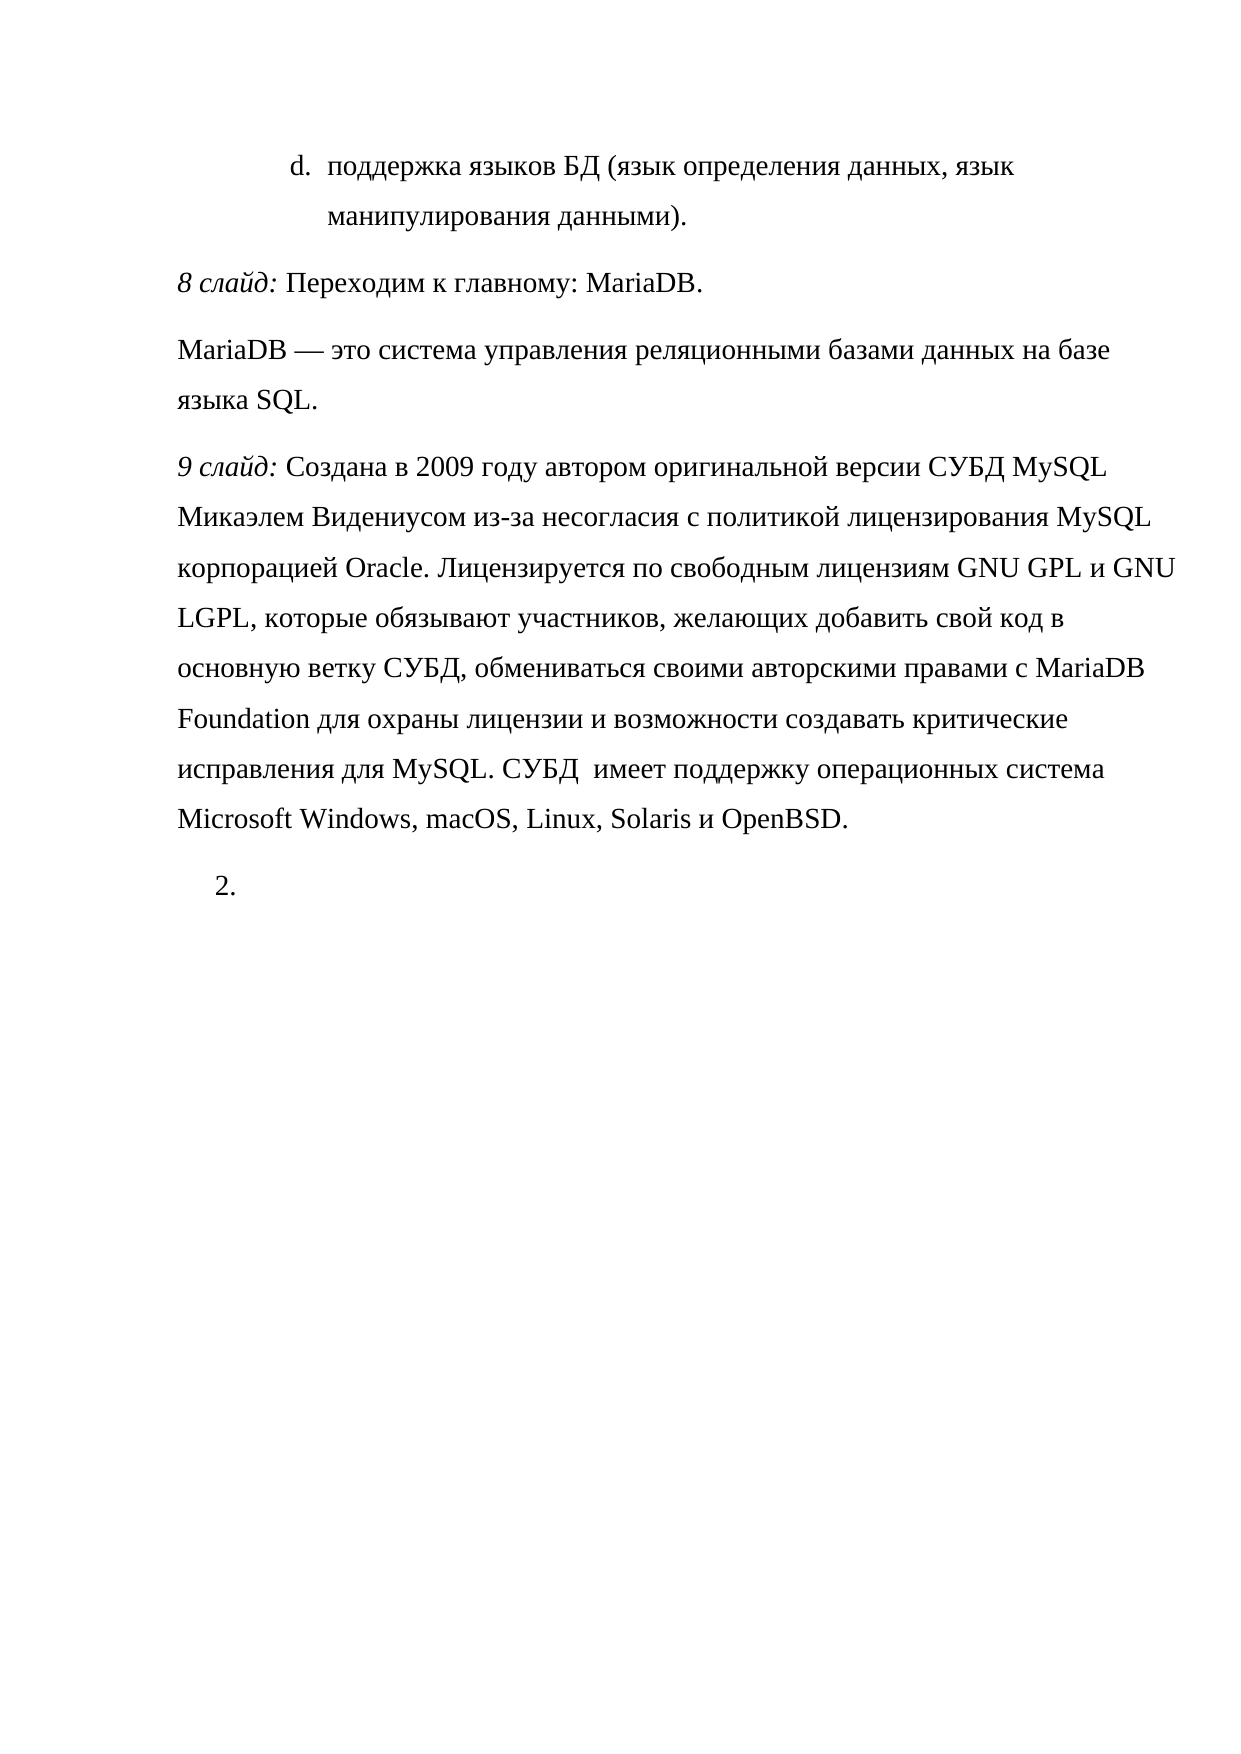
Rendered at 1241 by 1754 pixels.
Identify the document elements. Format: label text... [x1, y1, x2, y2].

text 9 слайд: Создана в 2009 году автором оригинальной версии СУБД MySQL Микаэлем Видениусом из-за несогласия с политикой лицензирования MySQL корпорацией Oracle. Лицензируется по свободным лицензиям GNU GPL и GNU LGPL, которые обязывают участников, желающих добавить свой код в основную ветку СУБД, обмениваться своими авторскими правами с MariaDB Foundation для охраны лицензии и возможности создавать критические исправления для MySQL. СУБД имеет поддержку операционных система Microsoft Windows, macOS, Linux, Solaris и OpenBSD. [177, 449, 1181, 835]
list поддержка языков БД (язык определения данных, язык манипулирования данными). [289, 148, 1181, 231]
text 8 слайд: Переходим к главному: MariaDB. [177, 265, 1181, 298]
text MariaDB — это система управления реляционными базами данных на базе языка SQL. [177, 332, 1181, 416]
